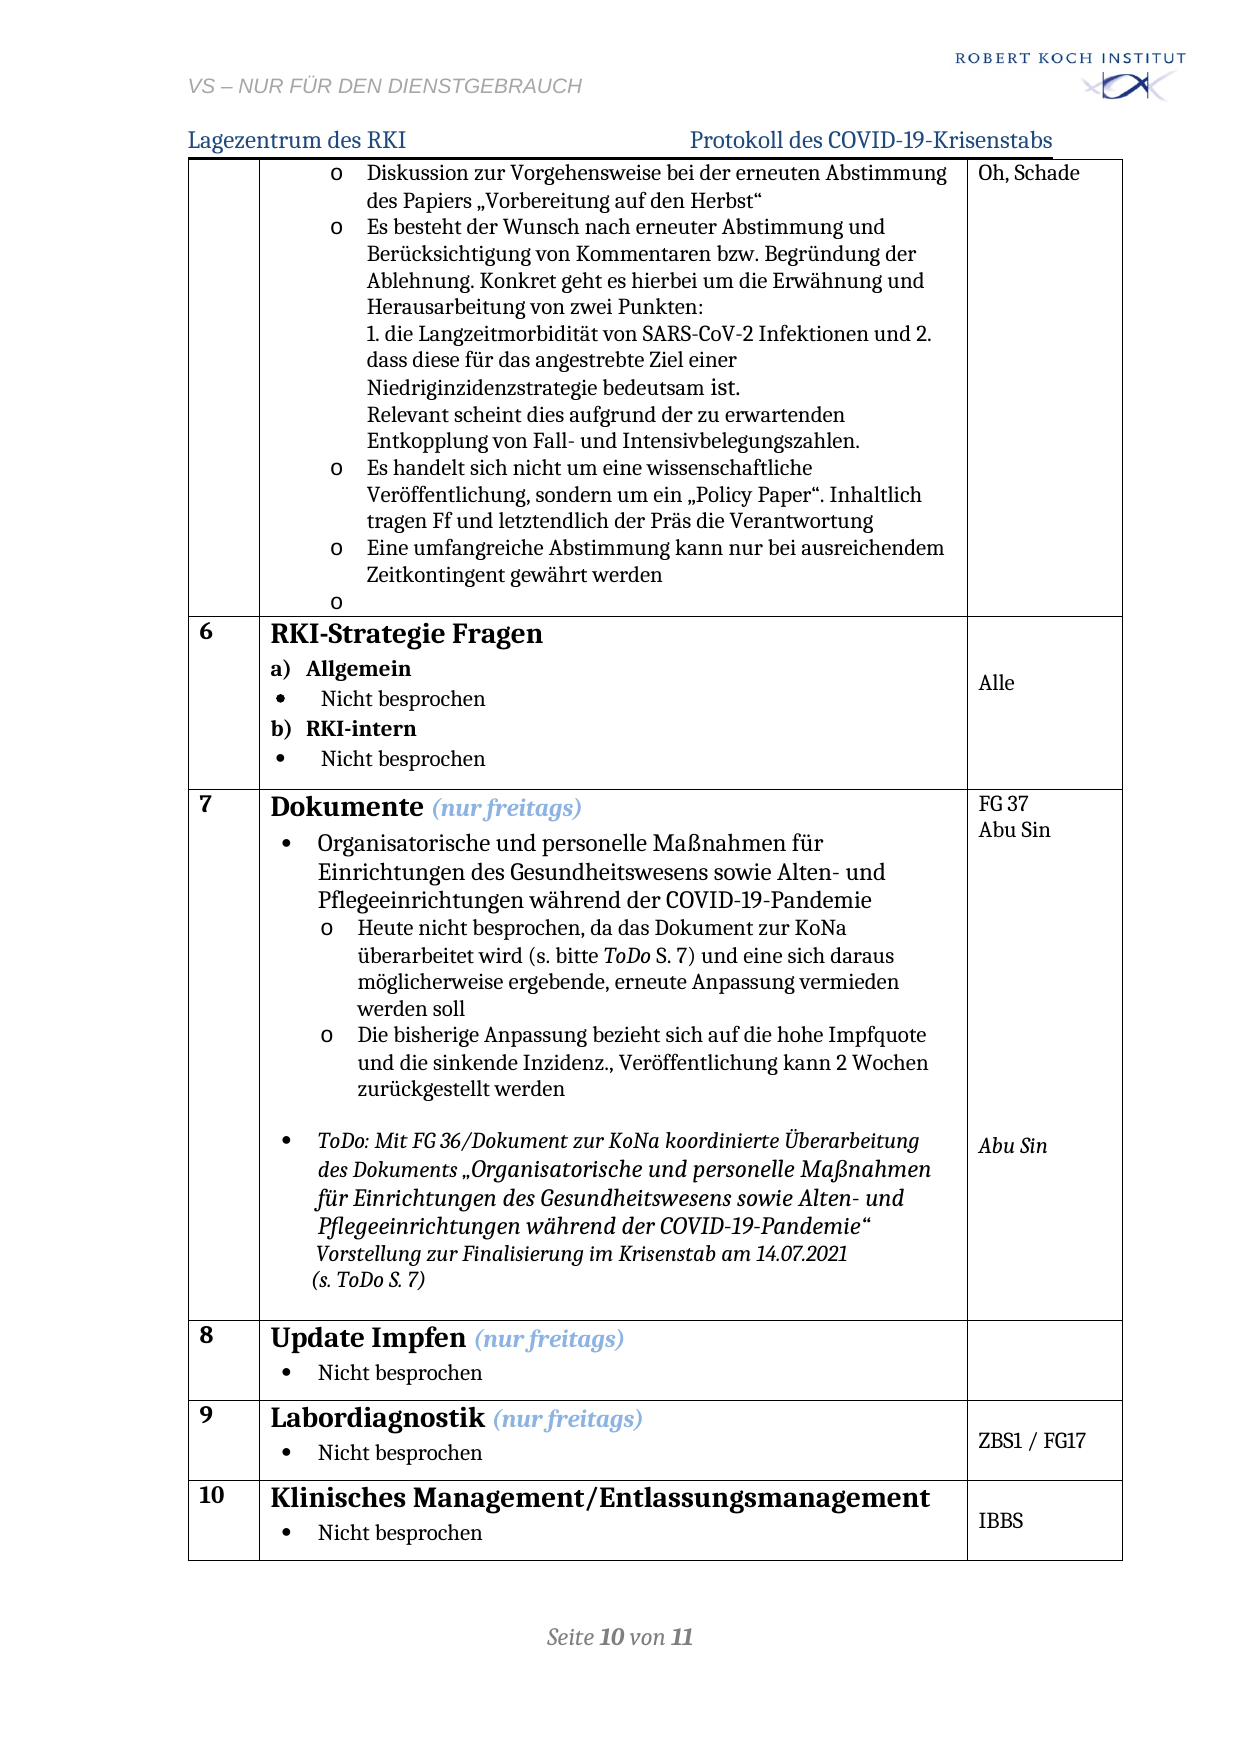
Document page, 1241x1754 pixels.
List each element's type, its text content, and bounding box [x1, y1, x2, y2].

table_cell FG 37 Abu Sin Abu Sin [968, 790, 1122, 1320]
table_cell 7 [189, 790, 259, 1320]
table_cell [968, 1321, 1122, 1400]
table_cell 8 [189, 1321, 259, 1400]
table_cell 6 [189, 617, 259, 789]
table_cell 9 [189, 1401, 259, 1480]
table_cell 5 [189, 160, 259, 616]
table_cell 10 [189, 1481, 259, 1560]
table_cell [968, 160, 1122, 616]
table_cell Alle [968, 617, 1122, 789]
table_cell Klinisches Management/Entlassungsmanagement Nicht besprochen [260, 1481, 967, 1560]
table_cell Update Impfen (nur freitags) Nicht besprochen [260, 1321, 967, 1400]
picture [947, 28, 1207, 105]
table_cell RKI-Strategie Fragen Allgemein Nicht besprochen RKI-intern Nicht besprochen [260, 617, 967, 789]
table_cell Labordiagnostik (nur freitags) Nicht besprochen [260, 1401, 967, 1480]
table_cell Dokumente (nur freitags) Organisatorische und personelle Maßnahmen für Einrichtungen des Gesundheitswesens sowie Alten- und Pflegeeinrichtungen während der COVID-19-Pandemie Heute nicht besprochen, da das Dokument zur KoNa überarbeitet wird (s. bitte ToDo S. 7) und eine sich daraus möglicherweise ergebende, erneute Anpassung vermieden werden soll Die bisherige Anpassung bezieht sich auf die hohe Impfquote und die sinkende Inzidenz., Veröffentlichung kann 2 Wochen zurückgestellt werden ToDo: Mit FG 36/Dokument zur KoNa koordinierte Überarbeitung des Dokuments „Organisatorische und personelle Maßnahmen für Einrichtungen des Gesundheitswesens sowie Alten- und Pflegeeinrichtungen während der COVID-19-Pandemie“ Vorstellung zur Finalisierung im Krisenstab am 14.07.2021 (s. ToDo S. 7) [260, 790, 967, 1320]
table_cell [260, 160, 967, 616]
table_cell IBBS [968, 1481, 1122, 1560]
table_cell ZBS1 / FG17 [968, 1401, 1122, 1480]
